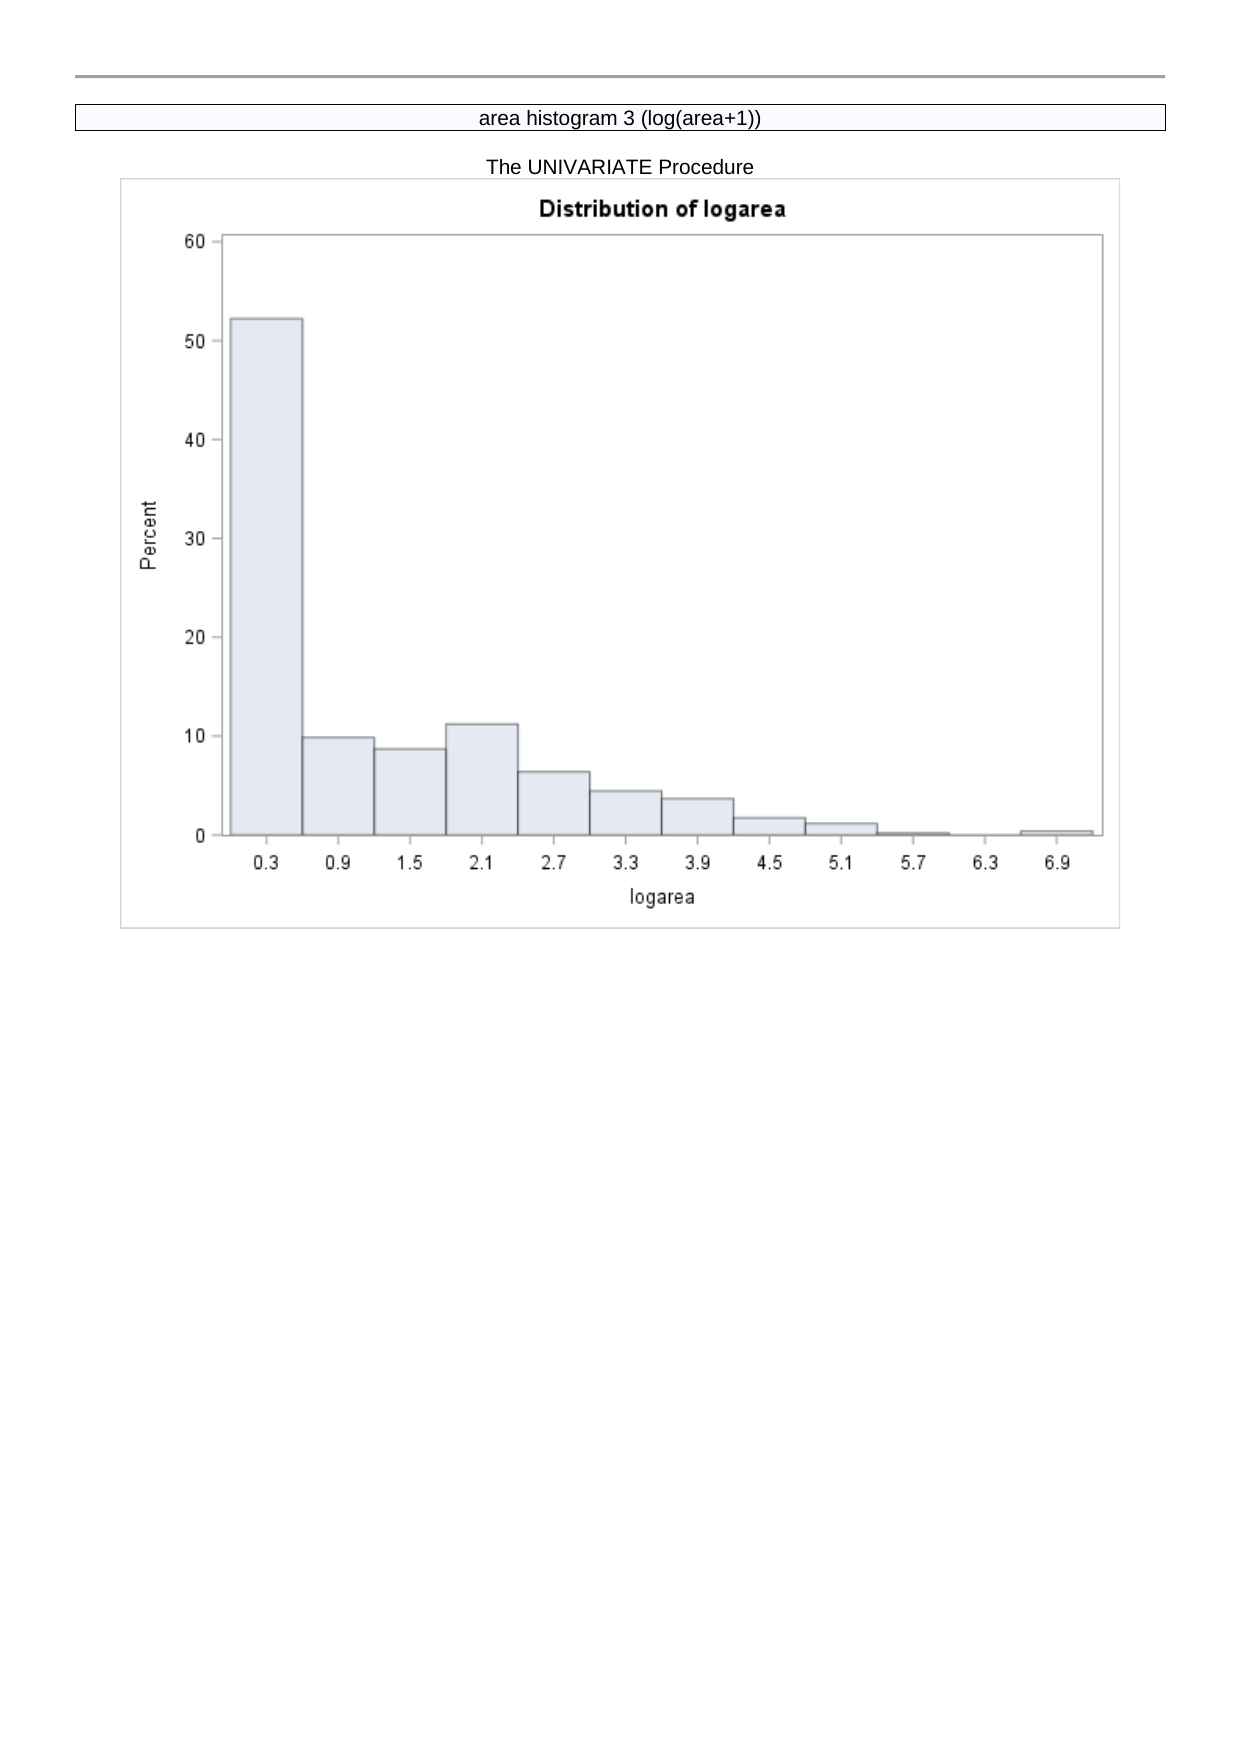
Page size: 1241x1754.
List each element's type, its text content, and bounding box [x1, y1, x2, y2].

text The UNIVARIATE Procedure [75, 155, 1165, 179]
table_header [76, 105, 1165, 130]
picture [120, 178, 1121, 929]
